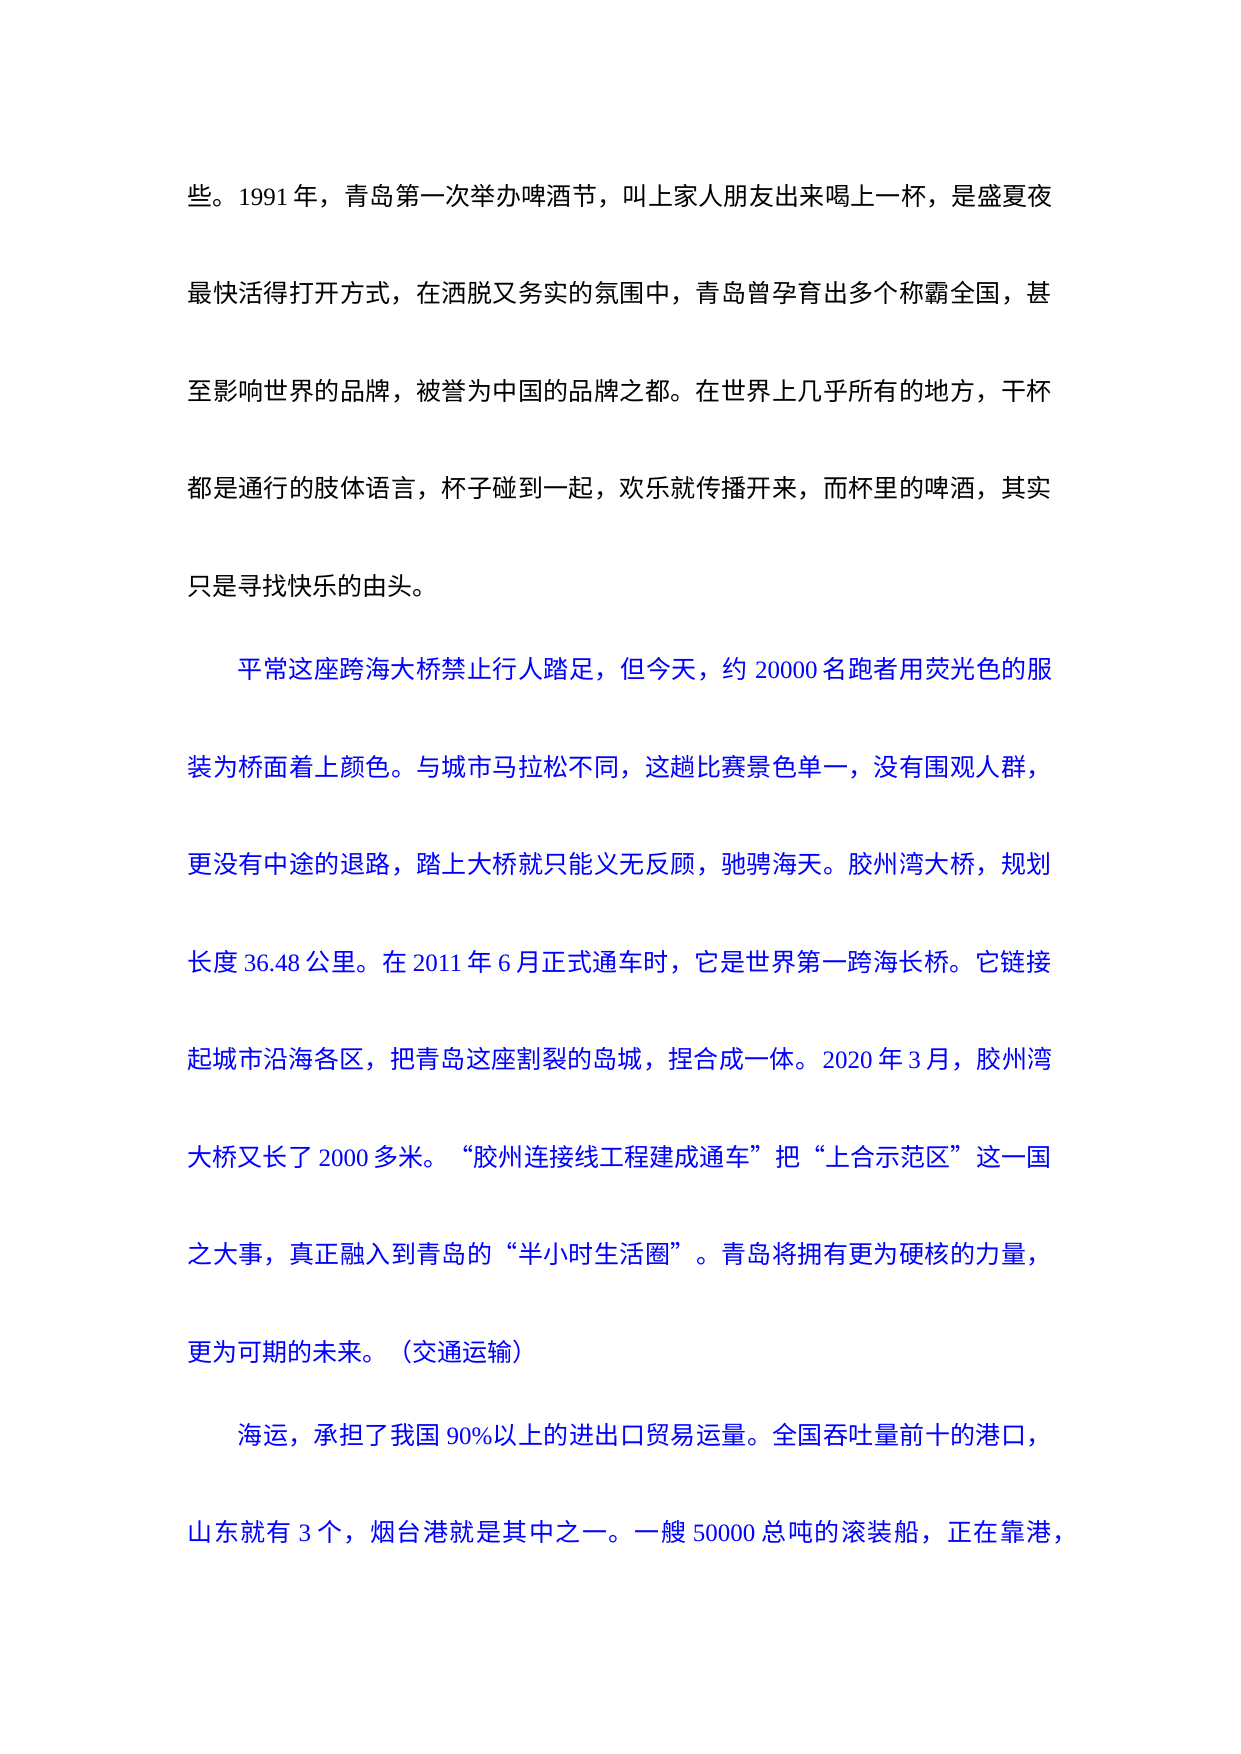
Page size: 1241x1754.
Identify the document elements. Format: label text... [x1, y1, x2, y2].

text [187, 1401, 1053, 1563]
text 平常这座跨海大桥禁止行人踏足，但今天，约20000名跑者用荧光色的服装为桥面着上颜色。与城市马拉松不同，这趟比赛景色单一，没有围观人群，更没有中途的退路，踏上大桥就只能义无反顾，驰骋海天。胶州湾大桥，规划长度36.48公里。在2011年6月正式通车时，它是世界第一跨海长桥。它链接起城市沿海各区，把青岛这座割裂的岛城，捏合成一体。2020年3月，胶州湾大桥又长了2000多米。“胶州连接线工程建成通车”把“上合示范区”这一国之大事，真正融入到青岛的“半小时生活圈”。青岛将拥有更为硬核的力量，更为可期的未来。（交通运输） [187, 635, 1053, 1383]
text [187, 162, 1053, 617]
